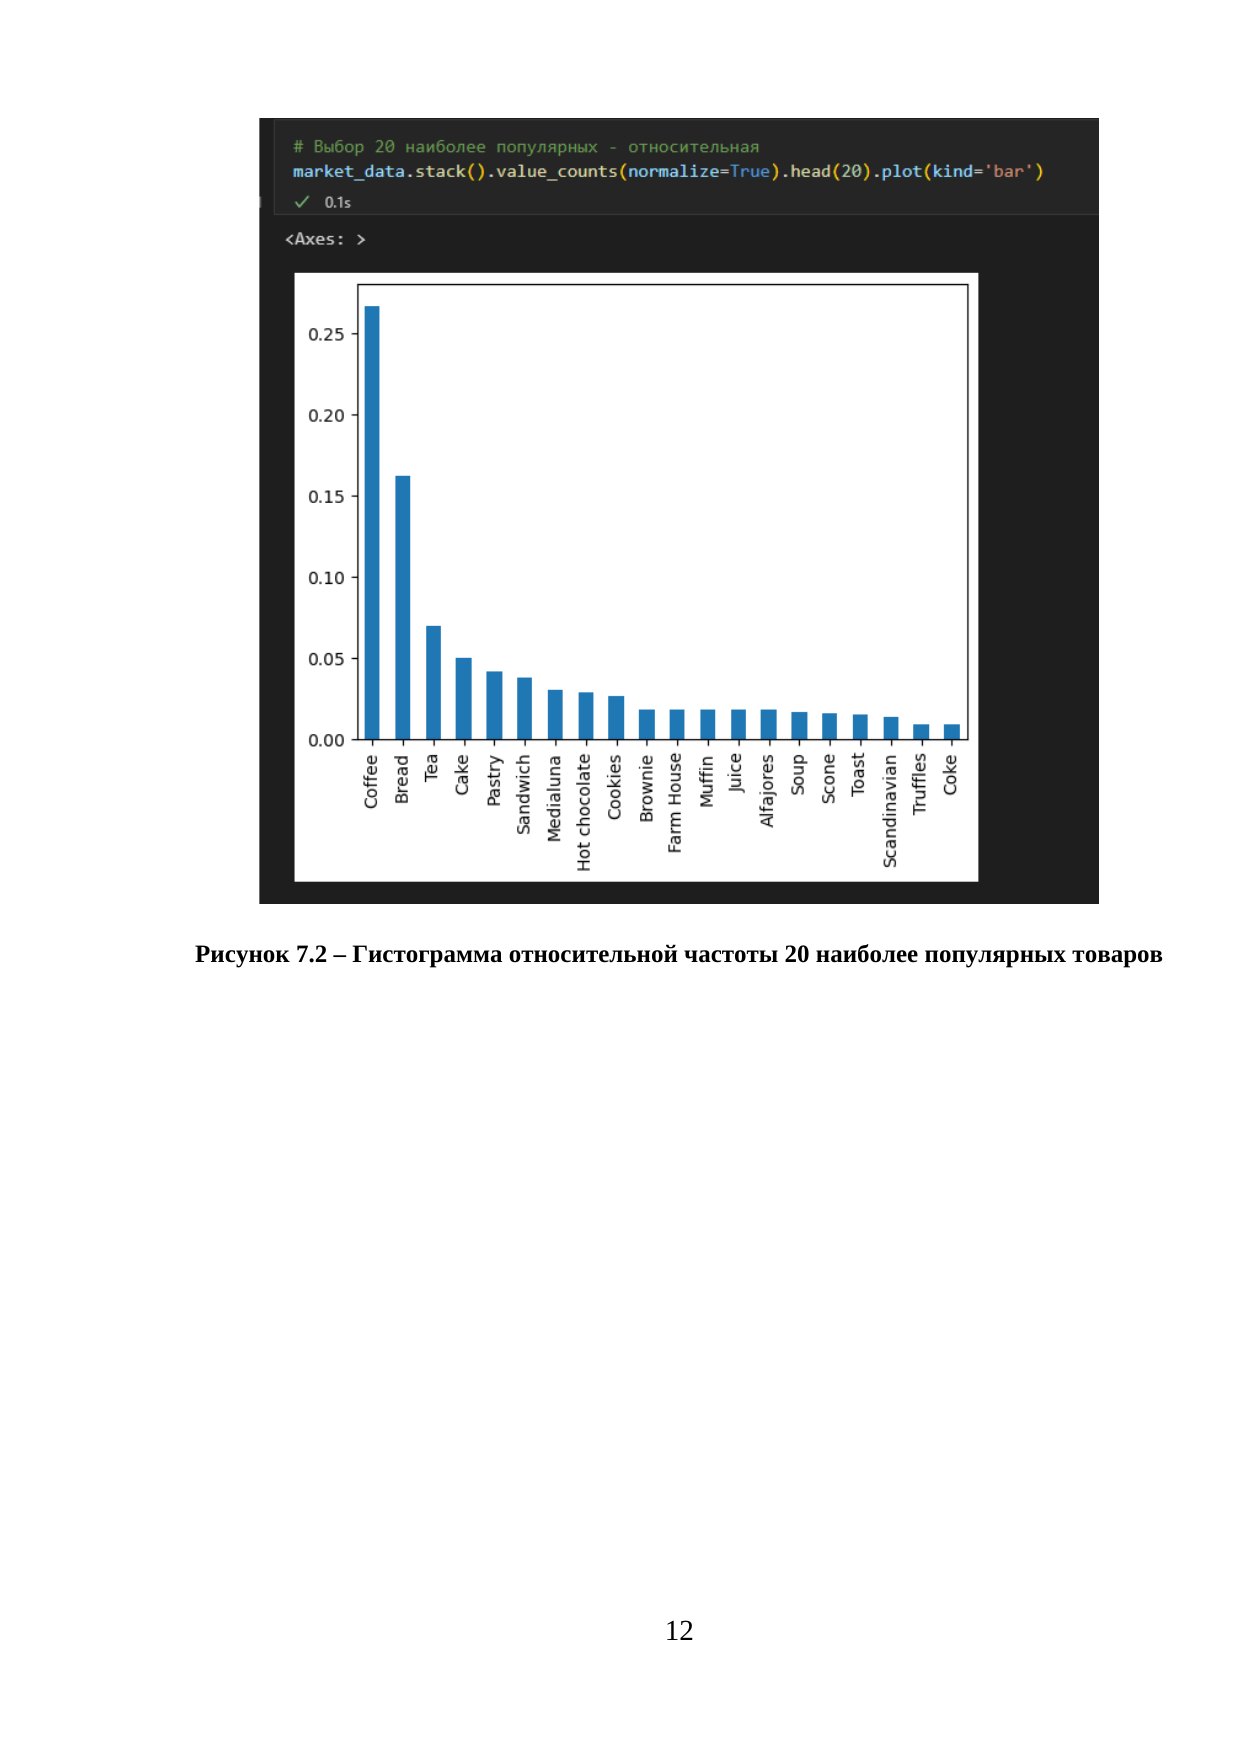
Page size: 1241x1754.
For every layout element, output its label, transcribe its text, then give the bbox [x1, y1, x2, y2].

text Рисунок 7.2 – Гистограмма относительной частоты 20 наиболее популярных товаров [177, 939, 1181, 968]
picture [259, 118, 1099, 904]
